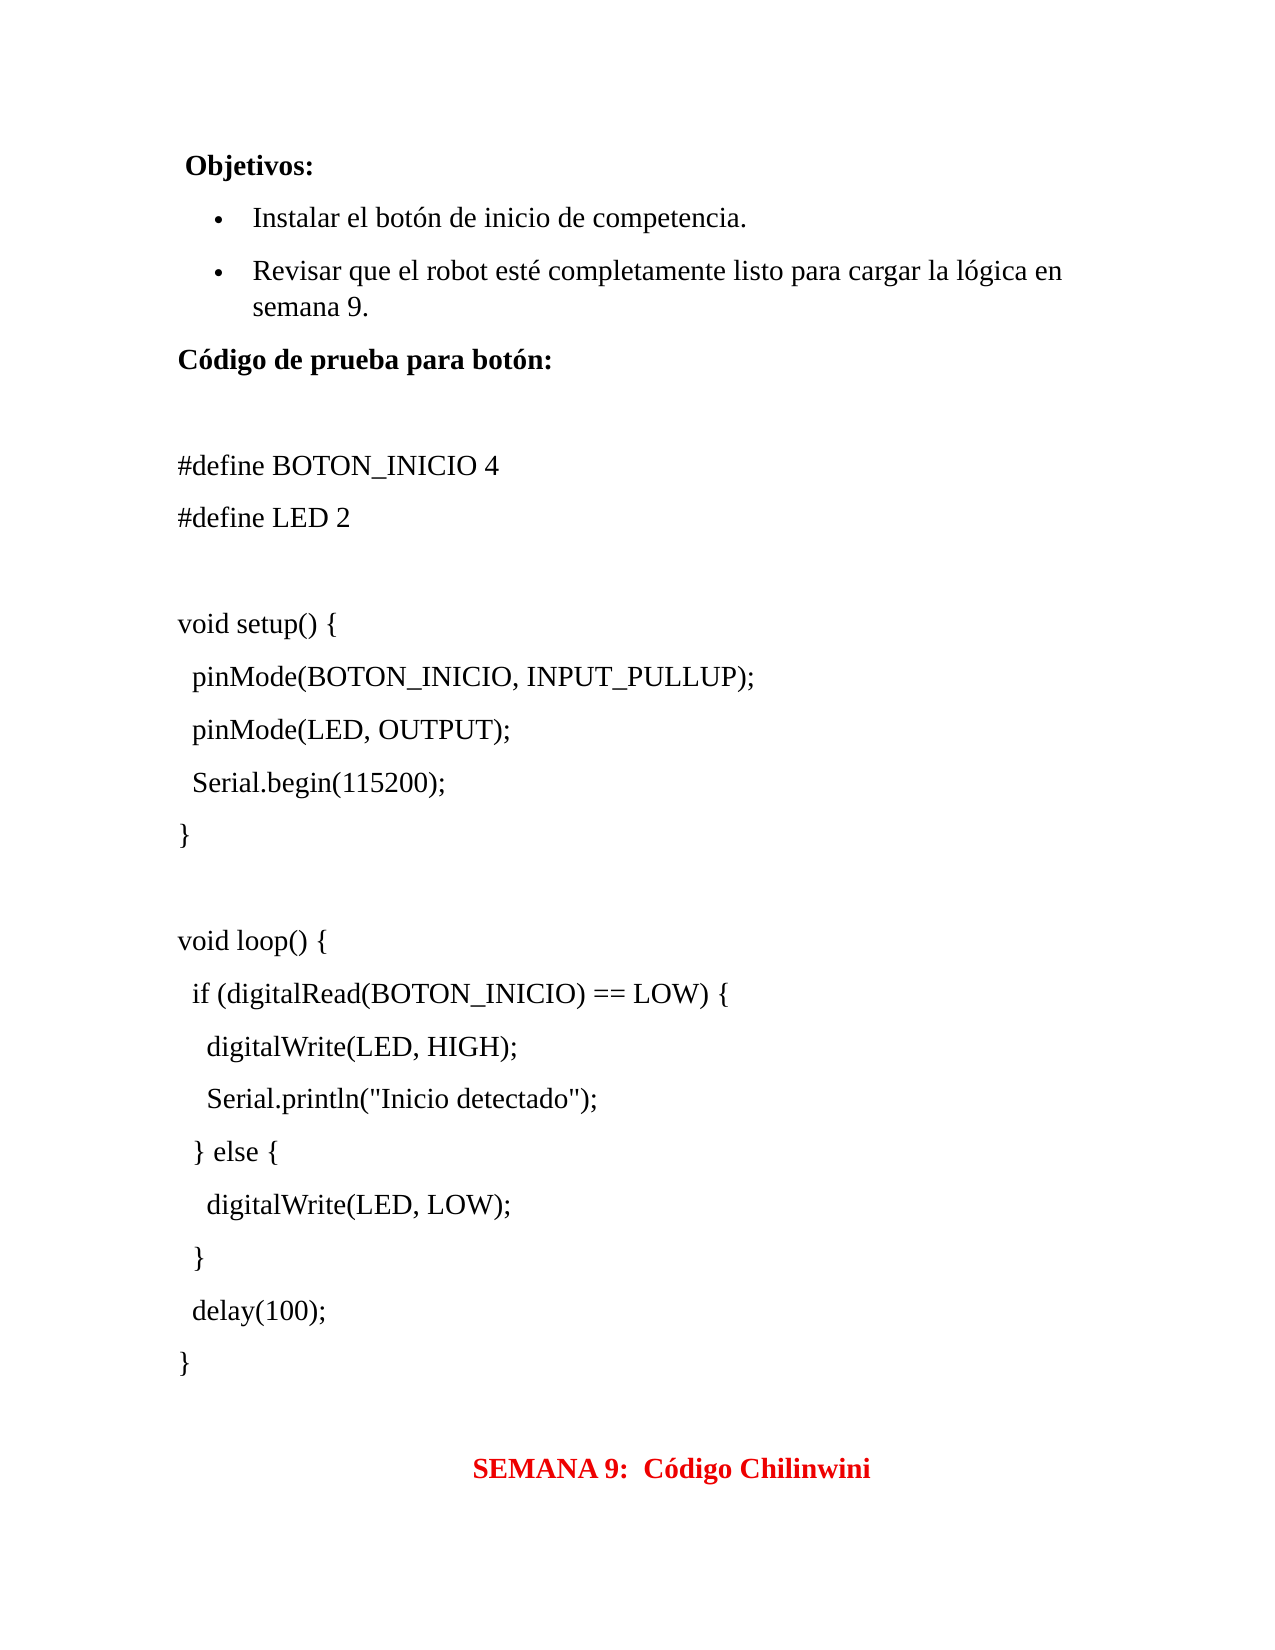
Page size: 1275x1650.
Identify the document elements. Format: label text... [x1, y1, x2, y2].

text pinMode(LED, OUTPUT); [177, 712, 1098, 745]
text void loop() { [177, 923, 1098, 957]
text } [177, 1240, 1098, 1273]
text void setup() { [177, 606, 1098, 640]
text digitalWrite(LED, LOW); [177, 1187, 1098, 1221]
text if (digitalRead(BOTON_INICIO) == LOW) { [177, 976, 1098, 1009]
list Instalar el botón de inicio de competencia. [215, 200, 1098, 234]
text pinMode(BOTON_INICIO, INPUT_PULLUP); [177, 659, 1098, 693]
text Objetivos: [177, 148, 1098, 181]
text #define LED 2 [177, 501, 1098, 534]
text Serial.begin(115200); [177, 765, 1098, 798]
text } [177, 817, 1098, 851]
text Serial.println("Inicio detectado"); [177, 1082, 1098, 1115]
text Código de prueba para botón: [177, 342, 1098, 376]
list Revisar que el robot esté completamente listo para cargar la lógica en semana 9. [215, 253, 1098, 323]
text digitalWrite(LED, HIGH); [177, 1029, 1098, 1062]
text } else { [177, 1134, 1098, 1168]
text } [177, 1346, 1098, 1379]
text #define BOTON_INICIO 4 [177, 448, 1098, 481]
text delay(100); [177, 1293, 1098, 1326]
text SEMANA 9: Código Chilinwini [398, 1451, 1098, 1485]
